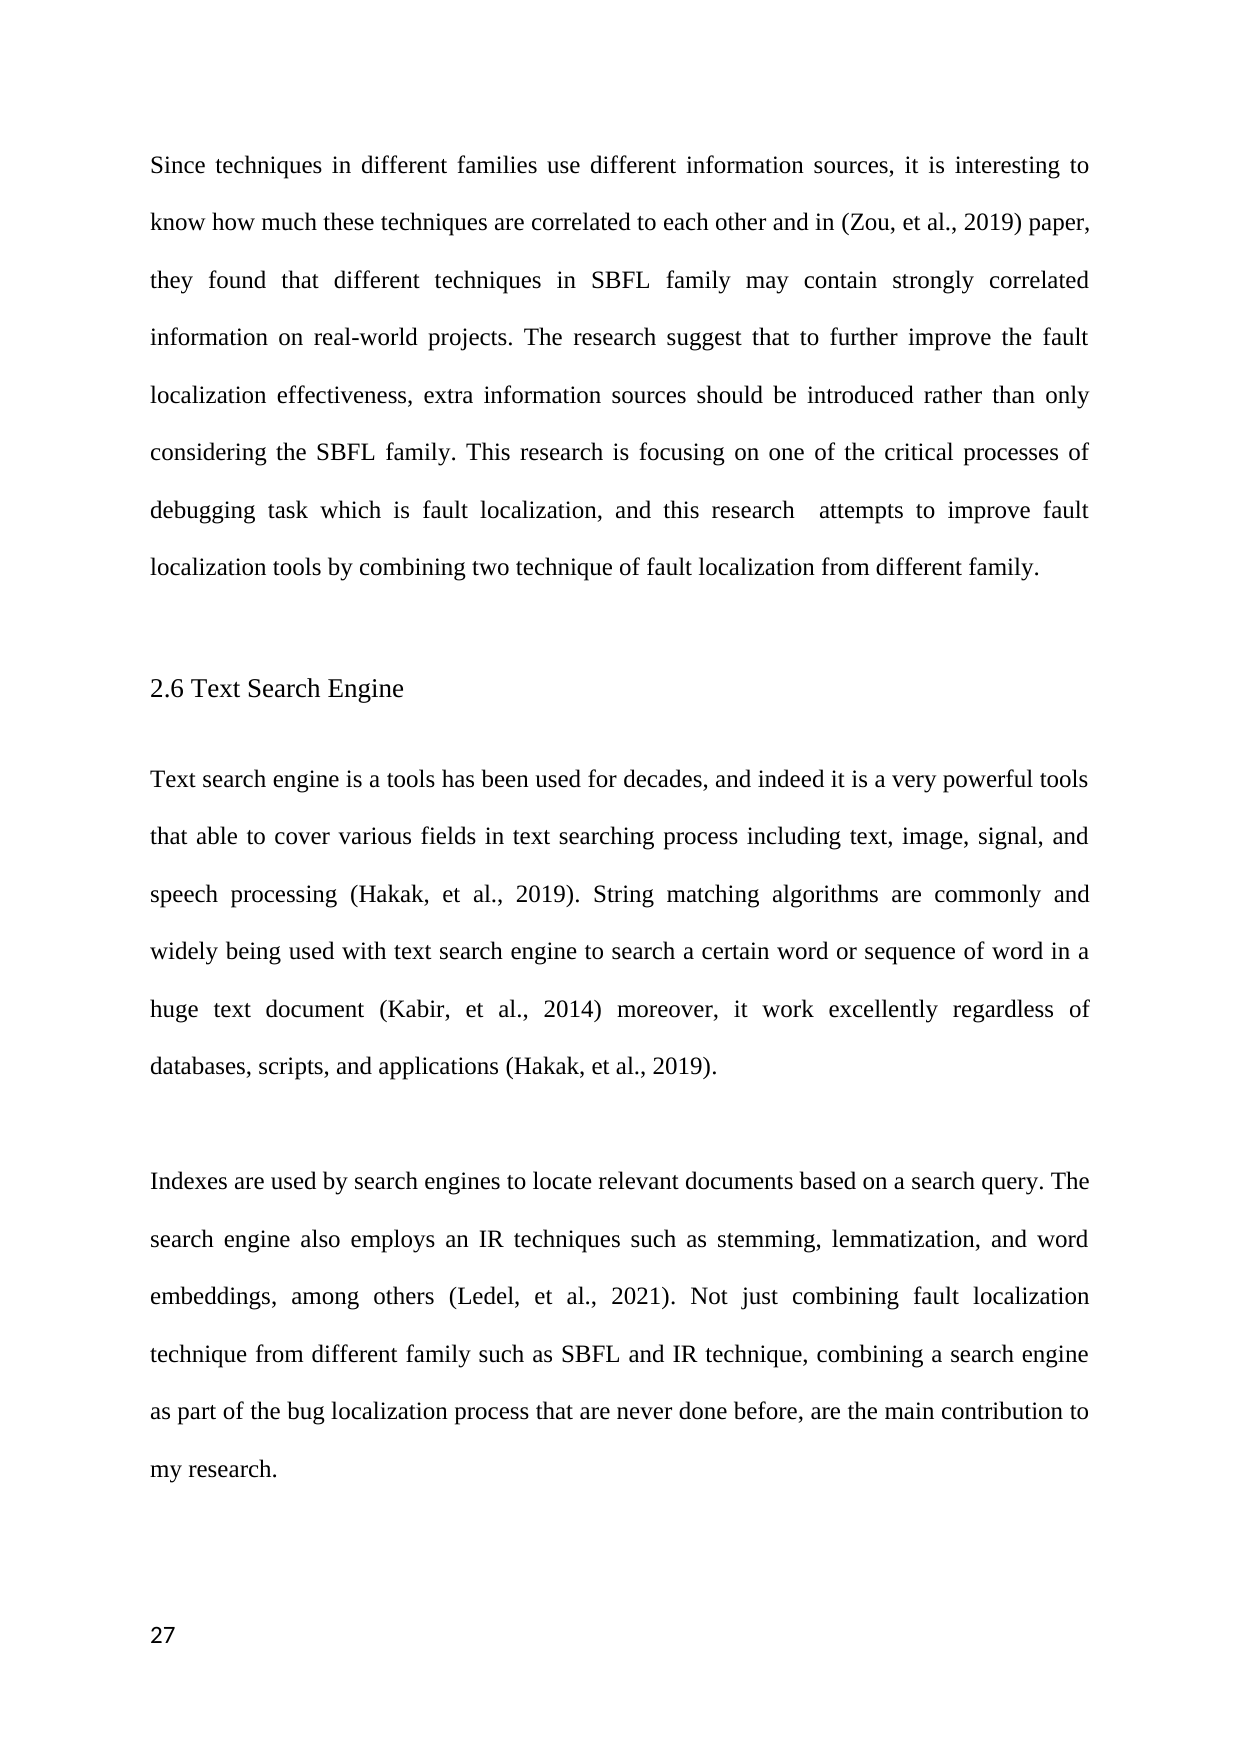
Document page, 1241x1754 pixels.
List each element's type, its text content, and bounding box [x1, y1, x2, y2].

text Text search engine is a tools has been used for decades, and indeed it is a very powerful tools that able to cover various fields in text searching process including text, image, signal, and speech processing . String matching algorithms are commonly and widely being used with text search engine to search a certain word or sequence of word in a huge text document moreover, it work excellently regardless of databases, scripts, and applications . [150, 764, 1090, 1080]
subtitle 2.6 Text Search Engine [150, 672, 1090, 703]
text Indexes are used by search engines to locate relevant documents based on a search query. The search engine also employs an IR techniques such as stemming, lemmatization, and word embeddings, among others . Not just combining fault localization technique from different family such as SBFL and IR technique, combining a search engine as part of the bug localization process that are never done before, are the main contribution to my research. [150, 1166, 1090, 1483]
text Since techniques in different families use different information sources, it is interesting to know how much these techniques are correlated to each other and in paper, they found that different techniques in SBFL family may contain strongly correlated information on real-world projects. The research suggest that to further improve the fault localization effectiveness, extra information sources should be introduced rather than only considering the SBFL family. This research is focusing on one of the critical processes of debugging task which is fault localization, and this research attempts to improve fault localization tools by combining two technique of fault localization from different family. [150, 150, 1090, 581]
